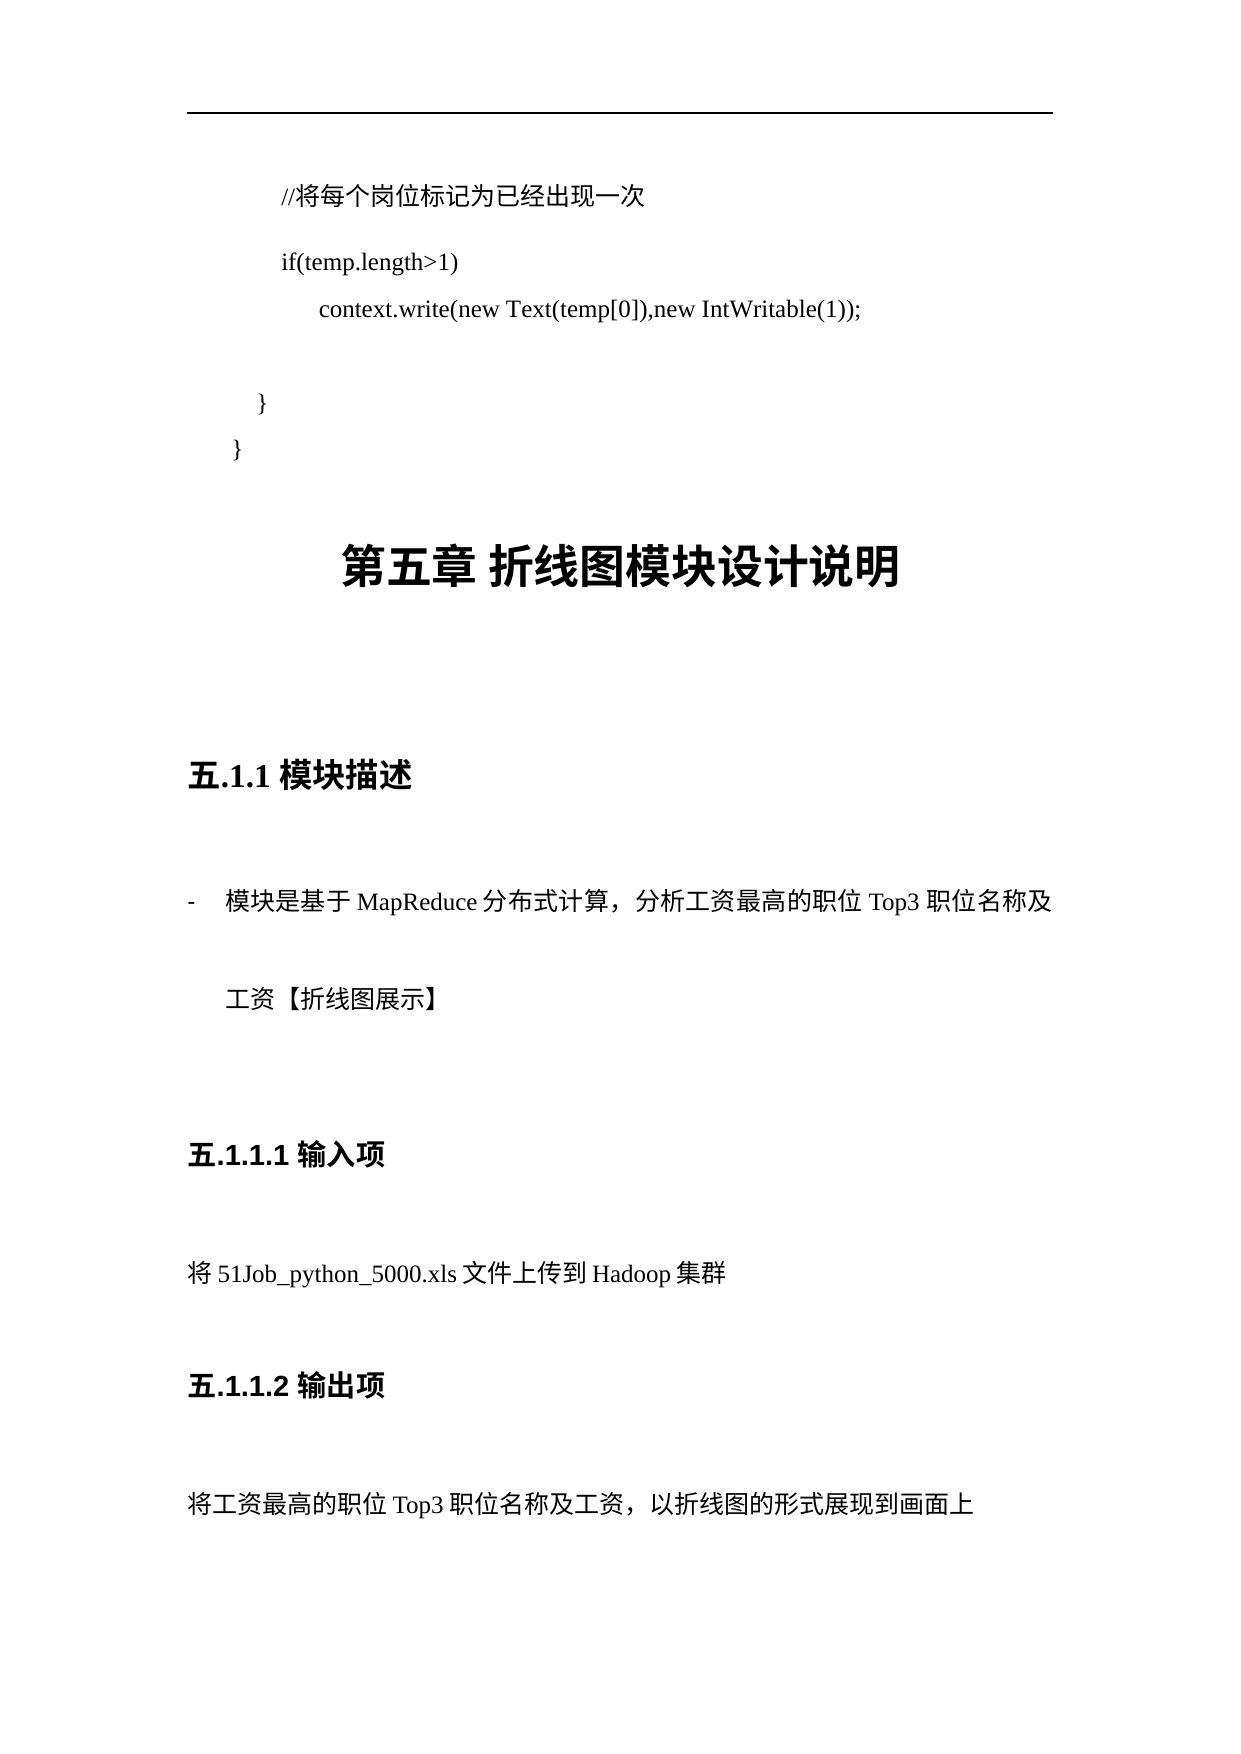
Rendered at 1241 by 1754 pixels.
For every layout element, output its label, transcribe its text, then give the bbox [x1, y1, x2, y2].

list 模块是基于MapReduce分布式计算，分析工资最高的职位Top3 职位名称及工资【折线图展示】 [187, 867, 1053, 1030]
text //将每个岗位标记为已经出现一次 [187, 162, 1053, 227]
subtitle 输出项 [187, 1352, 1053, 1417]
text if(temp.length>1) [187, 245, 1053, 278]
text 将工资最高的职位Top3 职位名称及工资，以折线图的形式展现到画面上 [187, 1470, 1053, 1535]
subtitle 输入项 [187, 1120, 1053, 1185]
subtitle 折线图模块设计说明 [187, 515, 1053, 612]
text 将51Job_python_5000.xls文件上传到Hadoop集群 [187, 1239, 1053, 1304]
subtitle 模块描述 [187, 740, 1053, 805]
text } [187, 386, 1053, 418]
text } [187, 433, 1053, 465]
text context.write(new Text(temp[0]),new IntWritable(1)); [187, 292, 1053, 324]
